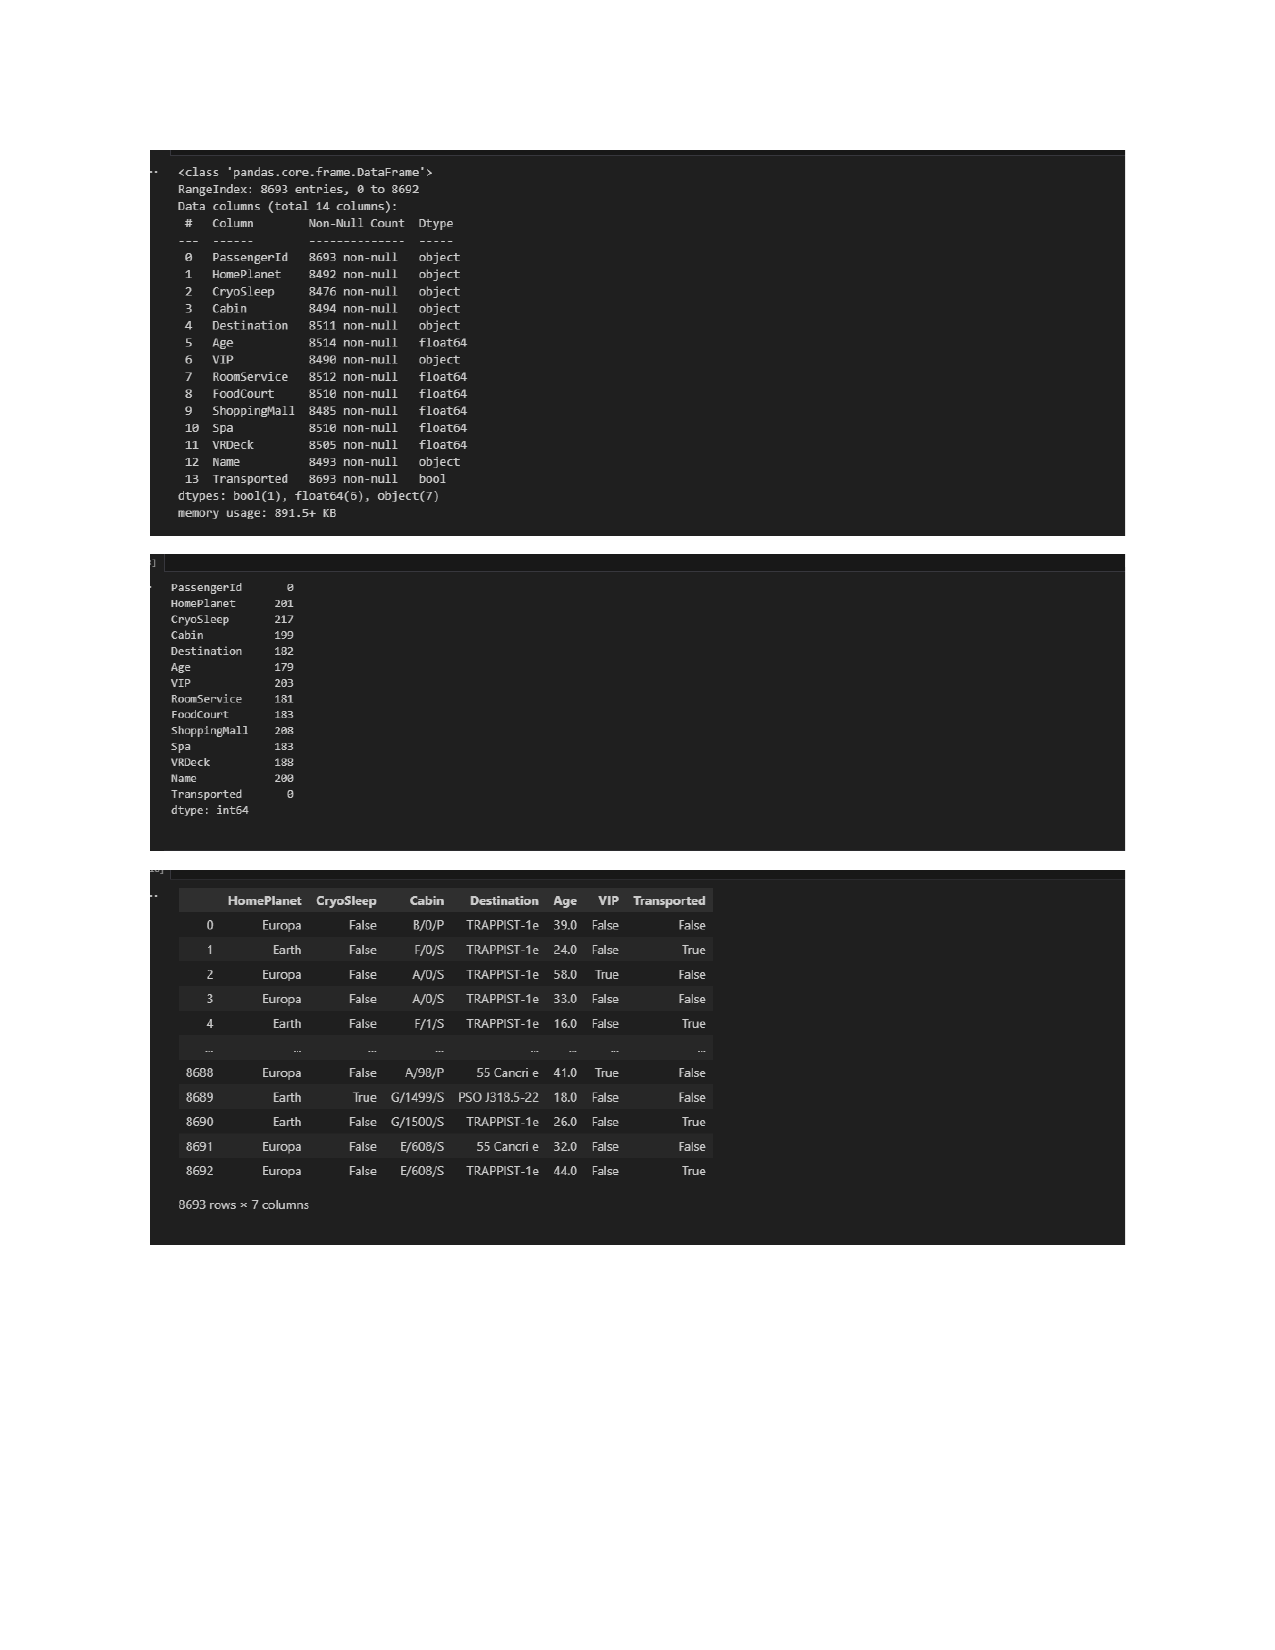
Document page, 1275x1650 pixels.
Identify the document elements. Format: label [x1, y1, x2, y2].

picture [150, 554, 1125, 851]
picture [150, 150, 1125, 536]
picture [150, 870, 1125, 1245]
